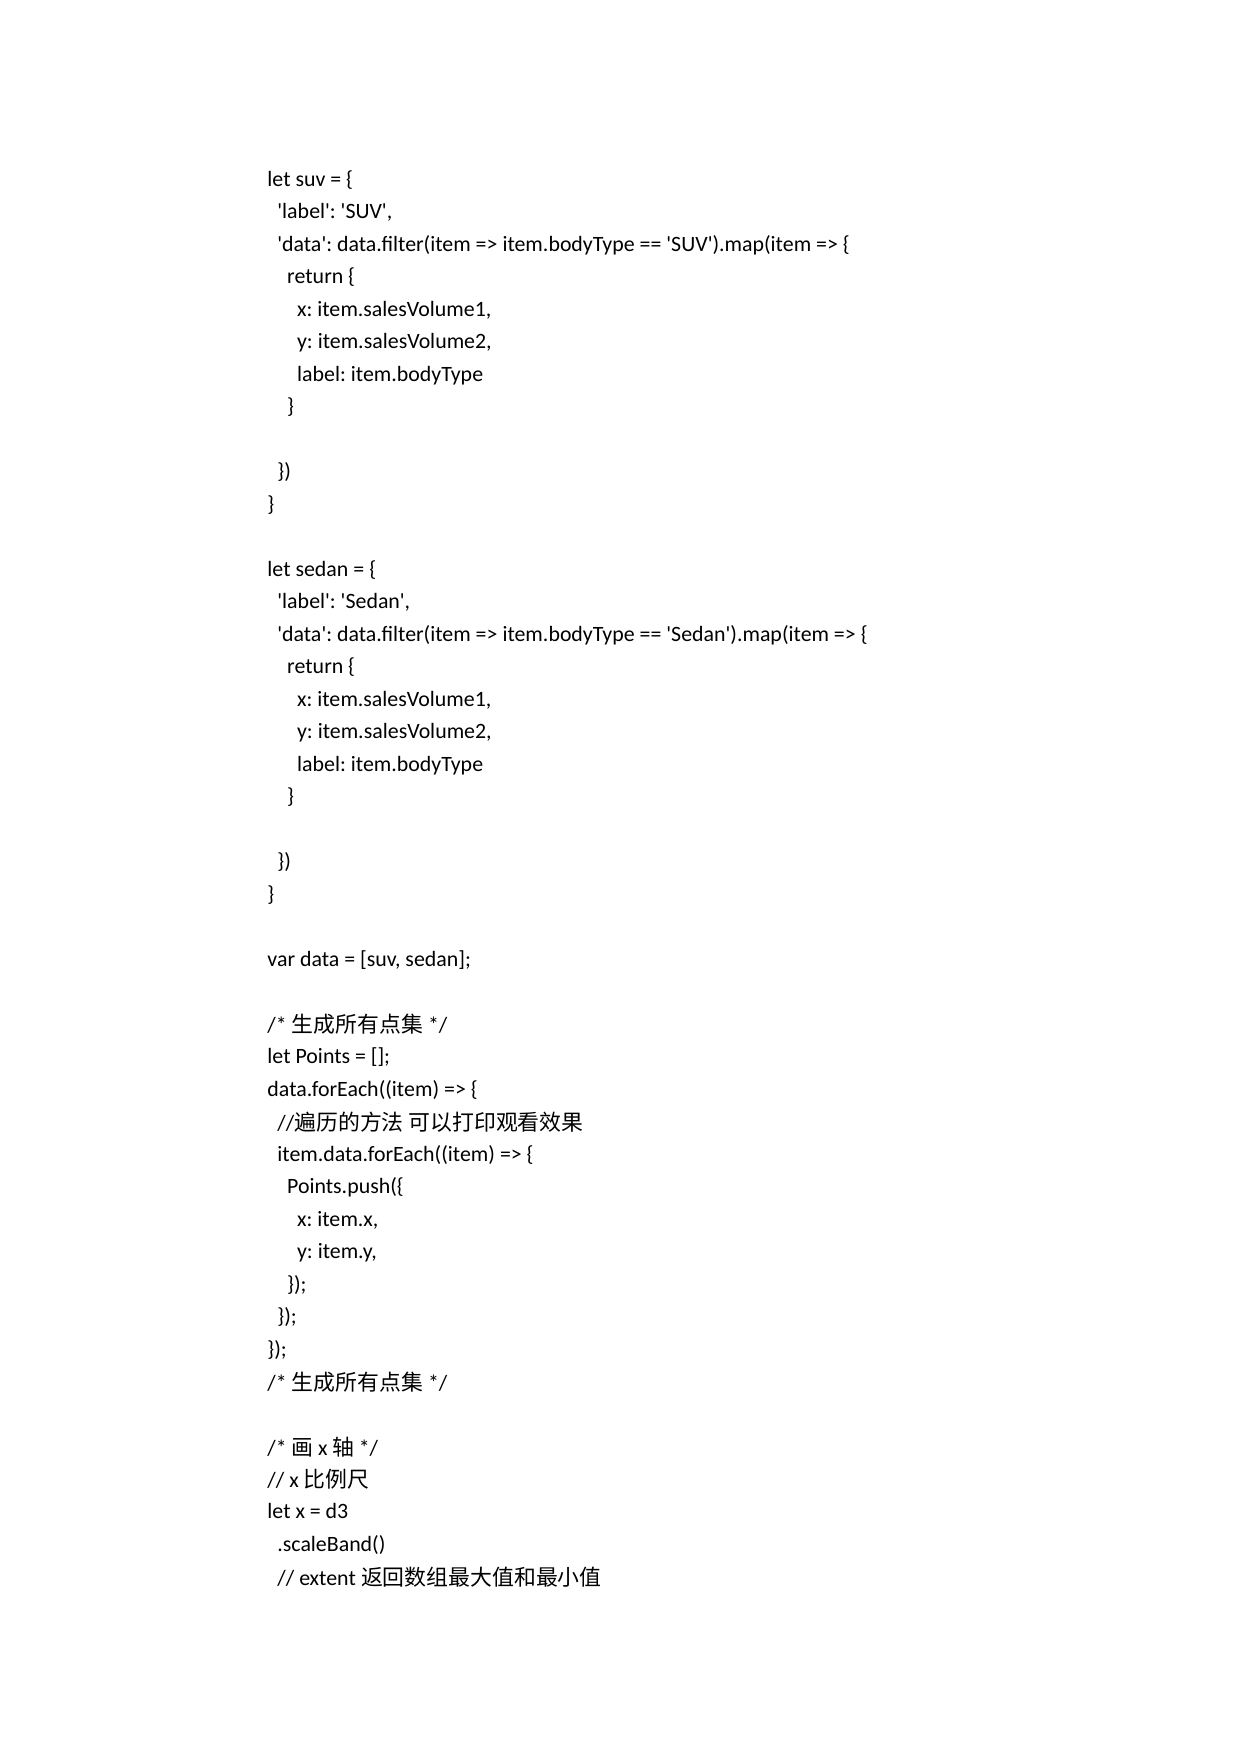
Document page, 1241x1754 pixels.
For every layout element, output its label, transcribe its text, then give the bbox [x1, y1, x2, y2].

text let sedan = { [238, 552, 1053, 584]
text // x 比例尺 [238, 1462, 1053, 1494]
text let suv = { [238, 162, 1053, 194]
text }); [238, 1332, 1053, 1364]
text x: item.salesVolume1, [238, 682, 1053, 714]
text }); [238, 1267, 1053, 1299]
text 'data': data.filter(item => item.bodyType == 'Sedan').map(item => { [238, 617, 1053, 649]
text /* 生成所有点集 */ [238, 1007, 1053, 1039]
text let x = d3 [238, 1494, 1053, 1527]
text } [238, 487, 1053, 519]
text }); [238, 1299, 1053, 1332]
text y: item.salesVolume2, [238, 714, 1053, 747]
text x: item.salesVolume1, [238, 292, 1053, 324]
text return { [238, 649, 1053, 682]
text 'data': data.filter(item => item.bodyType == 'SUV').map(item => { [238, 227, 1053, 259]
text y: item.y, [238, 1234, 1053, 1267]
text 'label': 'SUV', [238, 194, 1053, 227]
text label: item.bodyType [238, 747, 1053, 779]
text data.forEach((item) => { [238, 1072, 1053, 1104]
text /* 画x轴 */ [238, 1429, 1053, 1462]
text item.data.forEach((item) => { [238, 1137, 1053, 1169]
text } [238, 779, 1053, 812]
text }) [238, 454, 1053, 487]
text } [238, 389, 1053, 422]
text Points.push({ [238, 1169, 1053, 1202]
text label: item.bodyType [238, 357, 1053, 389]
text /* 生成所有点集 */ [238, 1364, 1053, 1397]
text 'label': 'Sedan', [238, 584, 1053, 617]
text } [238, 877, 1053, 909]
text var data = [suv, sedan]; [238, 942, 1053, 974]
text return { [238, 259, 1053, 292]
text x: item.x, [238, 1202, 1053, 1234]
text y: item.salesVolume2, [238, 324, 1053, 357]
text .scaleBand() [238, 1527, 1053, 1559]
text //遍历的方法 可以打印观看效果 [238, 1104, 1053, 1137]
text }) [238, 844, 1053, 877]
text let Points = []; [238, 1039, 1053, 1072]
text // extent 返回数组最大值和最小值 [238, 1559, 1053, 1592]
